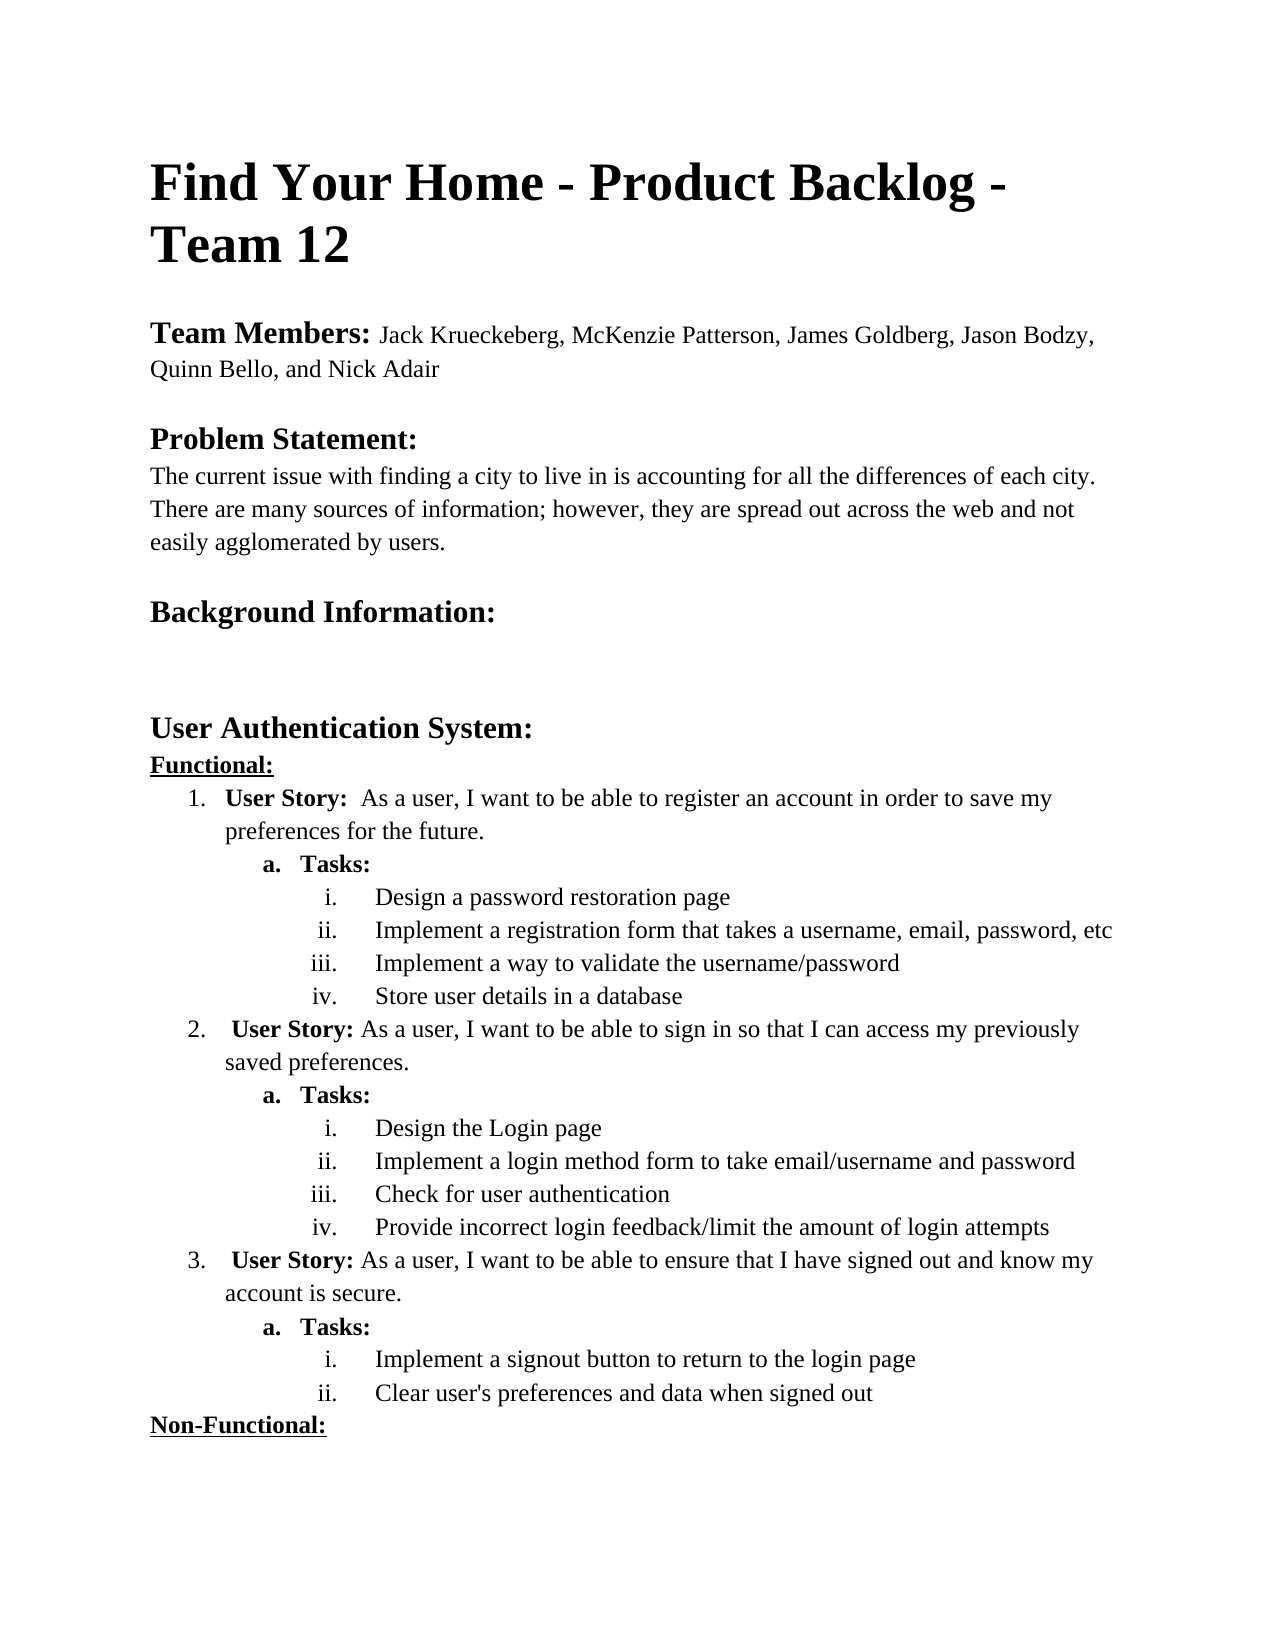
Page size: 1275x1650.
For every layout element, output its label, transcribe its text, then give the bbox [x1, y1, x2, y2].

list Tasks: [262, 1080, 1125, 1109]
text Functional: [150, 750, 1125, 779]
list Implement a registration form that takes a username, email, password, etc [337, 915, 1125, 944]
list User Story: As a user, I want to be able to sign in so that I can access my previously saved preferences. [187, 1014, 1125, 1076]
list Check for user authentication [337, 1179, 1125, 1208]
text The current issue with finding a city to live in is accounting for all the differences of each city. There are many sources of information; however, they are spread out across the web and not easily agglomerated by users. [150, 461, 1125, 556]
subtitle Team Members: Jack Krueckeberg, McKenzie Patterson, James Goldberg, Jason Bodzy, Quinn Bello, and Nick Adair [150, 314, 1125, 383]
list Implement a way to validate the username/password [337, 948, 1125, 977]
list Tasks: [262, 849, 1125, 878]
list Tasks: [262, 1312, 1125, 1340]
list Design a password restoration page [337, 882, 1125, 911]
list Clear user's preferences and data when signed out [337, 1378, 1125, 1406]
subtitle Problem Statement: [150, 420, 1125, 456]
list Implement a signout button to return to the login page [337, 1344, 1125, 1373]
subtitle User Authentication System: [150, 709, 1125, 745]
list Design the Login page [337, 1113, 1125, 1142]
list Implement a login method form to take email/username and password [337, 1146, 1125, 1175]
list Store user details in a database [337, 981, 1125, 1010]
list User Story: As a user, I want to be able to ensure that I have signed out and know my account is secure. [187, 1246, 1125, 1307]
title Find Your Home - Product Backlog - Team 12 [150, 150, 1125, 274]
list User Story: As a user, I want to be able to register an account in order to save my preferences for the future. [187, 783, 1125, 845]
subtitle Background Information: [150, 593, 1125, 629]
text Non-Functional: [150, 1411, 1125, 1439]
list Provide incorrect login feedback/limit the amount of login attempts [337, 1212, 1125, 1241]
